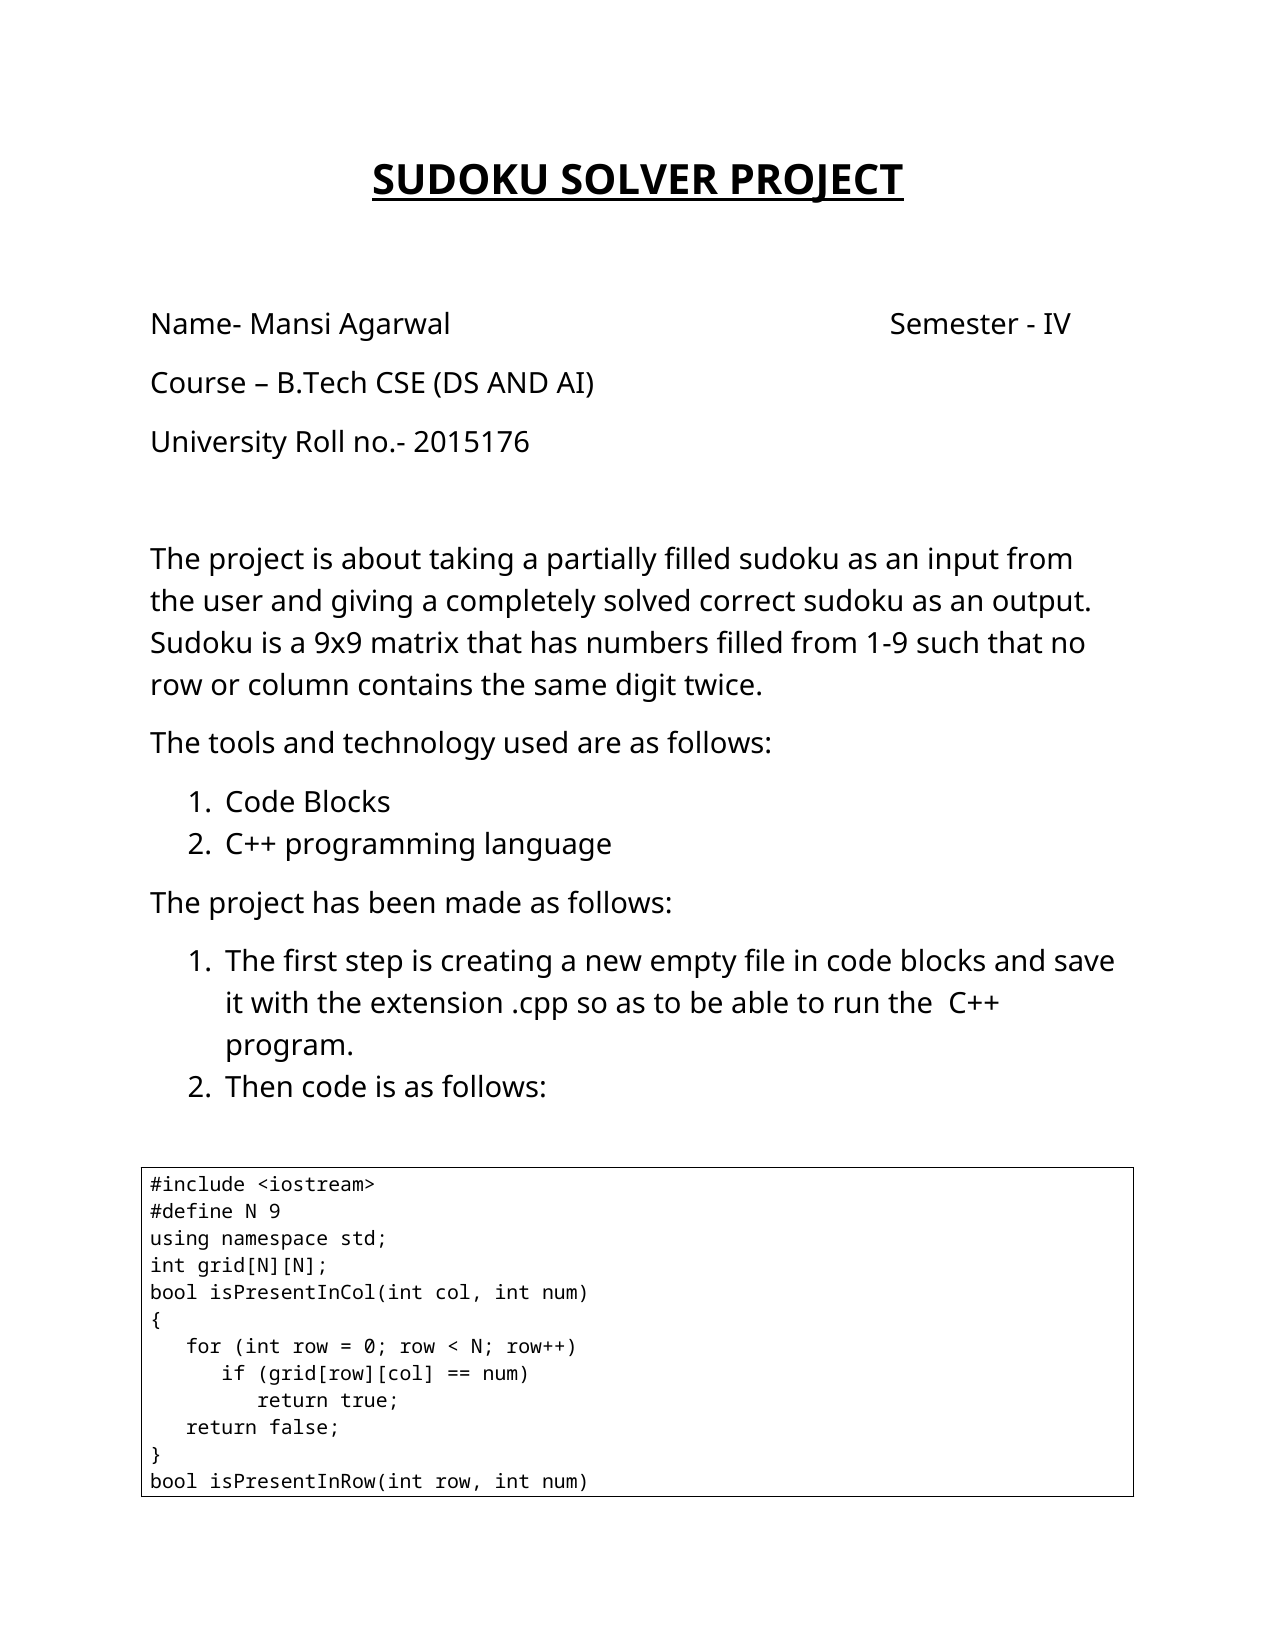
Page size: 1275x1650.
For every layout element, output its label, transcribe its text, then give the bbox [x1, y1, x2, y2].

text SUDOKU SOLVER PROJECT [150, 150, 1125, 207]
list C++ programming language [187, 823, 1125, 863]
text #include <iostream> [142, 1168, 1133, 1197]
text #define N 9 [150, 1197, 1125, 1224]
list Code Blocks [187, 781, 1125, 821]
list The first step is creating a new empty file in code blocks and save it with the extension .cpp so as to be able to run the C++ program. [187, 941, 1125, 1064]
text } [150, 1440, 1125, 1464]
text The project is about taking a partially filled sudoku as an input from the user and giving a completely solved correct sudoku as an output. Sudoku is a 9x9 matrix that has numbers filled from 1-9 such that no row or column contains the same digit twice. [150, 538, 1125, 704]
text Course – B.Tech CSE (DS AND AI) [150, 362, 1125, 402]
text return false; [150, 1413, 1125, 1440]
text University Roll no.- 2015176 [150, 421, 1125, 461]
text bool isPresentInCol(int col, int num) [150, 1278, 1125, 1305]
text return true; [150, 1386, 1125, 1413]
text { [150, 1305, 1125, 1332]
text int grid[N][N]; [150, 1251, 1125, 1278]
text The project has been made as follows: [150, 882, 1125, 922]
text for (int row = 0; row < N; row++) [150, 1332, 1125, 1359]
list Then code is as follows: [187, 1067, 1125, 1106]
text Name- Mansi Agarwal Semester - IV [150, 303, 1125, 343]
text if (grid[row][col] == num) [150, 1359, 1125, 1386]
text bool isPresentInRow(int row, int num) [142, 1464, 1133, 1496]
text The tools and technology used are as follows: [150, 723, 1125, 762]
text using namespace std; [150, 1224, 1125, 1251]
